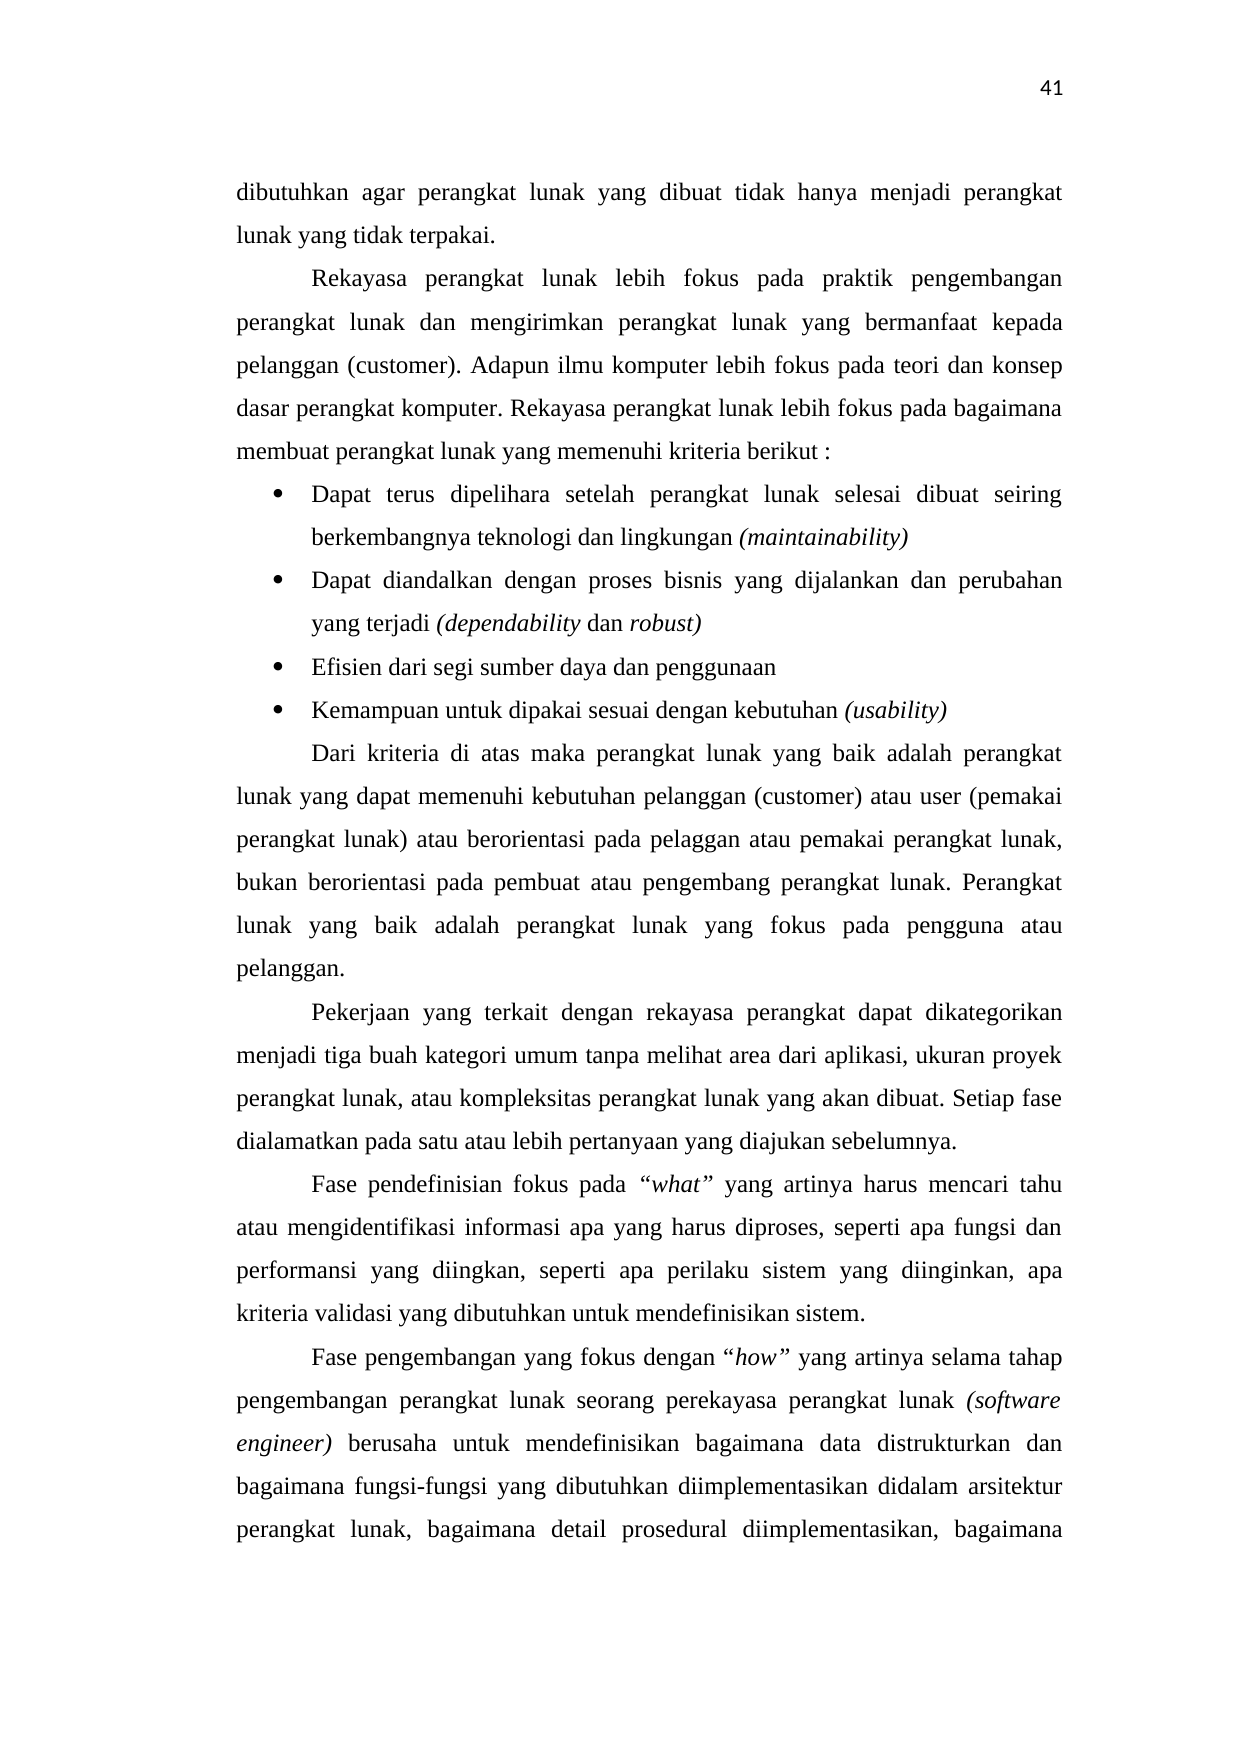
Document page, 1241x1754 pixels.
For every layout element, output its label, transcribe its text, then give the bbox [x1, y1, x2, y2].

text Dari kriteria di atas maka perangkat lunak yang baik adalah perangkat lunak yang dapat memenuhi kebutuhan pelanggan (customer) atau user (pemakai perangkat lunak) atau berorientasi pada pelaggan atau pemakai perangkat lunak, bukan berorientasi pada pembuat atau pengembang perangkat lunak. Perangkat lunak yang baik adalah perangkat lunak yang fokus pada pengguna atau pelanggan. [236, 738, 1063, 982]
list Efisien dari segi sumber daya dan penggunaan [274, 652, 1063, 680]
text Fase pendefinisian fokus pada “what” yang artinya harus mencari tahu atau mengidentifikasi informasi apa yang harus diproses, seperti apa fungsi dan performansi yang diingkan, seperti apa perilaku sistem yang diinginkan, apa kriteria validasi yang dibutuhkan untuk mendefinisikan sistem. [236, 1169, 1063, 1327]
list Kemampuan untuk dipakai sesuai dengan kebutuhan (usability) [274, 695, 1063, 723]
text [236, 177, 1063, 249]
list Dapat diandalkan dengan proses bisnis yang dijalankan dan perubahan yang terjadi (dependability dan robust) [274, 565, 1063, 637]
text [236, 1342, 1063, 1543]
text Rekayasa perangkat lunak lebih fokus pada praktik pengembangan perangkat lunak dan mengirimkan perangkat lunak yang bermanfaat kepada pelanggan (customer). Adapun ilmu komputer lebih fokus pada teori dan konsep dasar perangkat komputer. Rekayasa perangkat lunak lebih fokus pada bagaimana membuat perangkat lunak yang memenuhi kriteria berikut : [236, 263, 1063, 465]
list Dapat terus dipelihara setelah perangkat lunak selesai dibuat seiring berkembangnya teknologi dan lingkungan (maintainability) [274, 479, 1063, 551]
text Pekerjaan yang terkait dengan rekayasa perangkat dapat dikategorikan menjadi tiga buah kategori umum tanpa melihat area dari aplikasi, ukuran proyek perangkat lunak, atau kompleksitas perangkat lunak yang akan dibuat. Setiap fase dialamatkan pada satu atau lebih pertanyaan yang diajukan sebelumnya. [236, 997, 1063, 1155]
